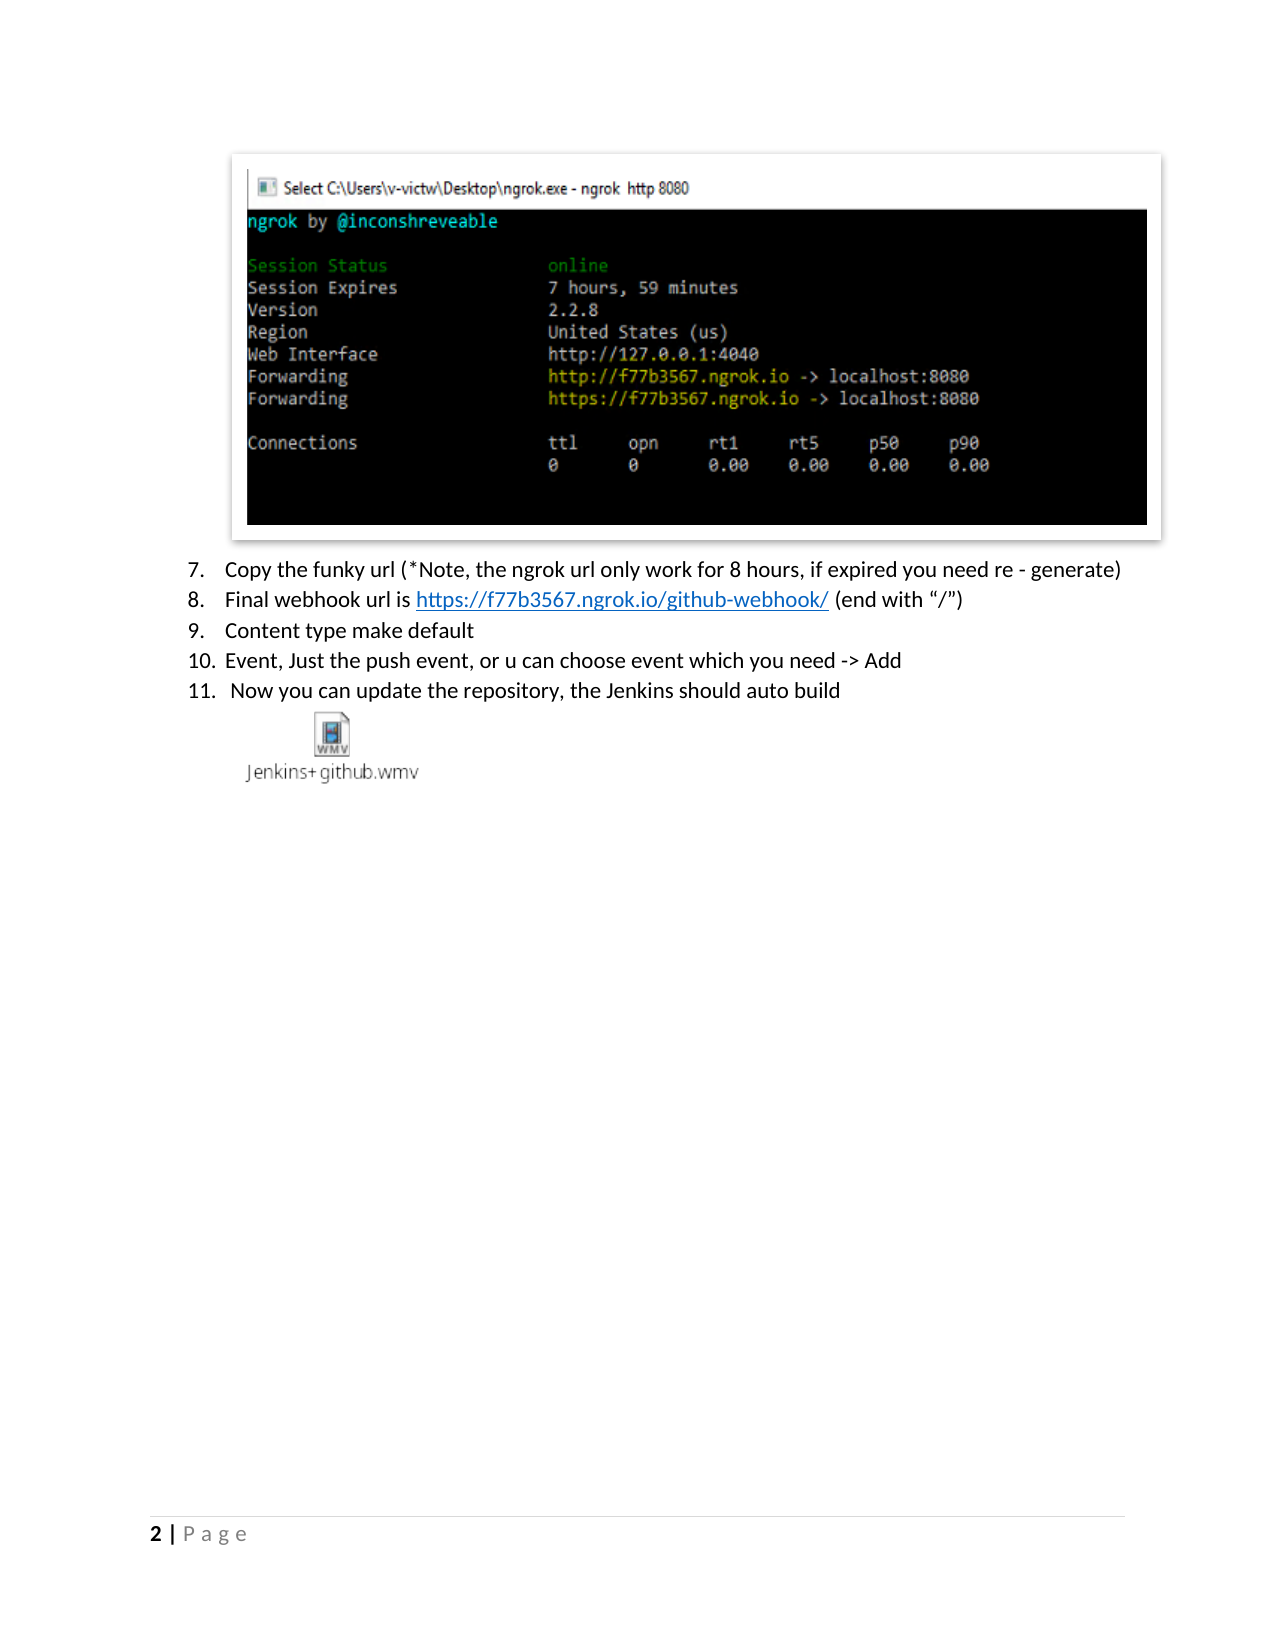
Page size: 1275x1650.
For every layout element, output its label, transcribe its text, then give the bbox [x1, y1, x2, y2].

list Event, Just the push event, or u can choose event which you need -> Add [187, 646, 1125, 674]
list Now you can update the repository, the Jenkins should auto build [187, 676, 1125, 704]
list Final webhook url is https://f77b3567.ngrok.io/github-webhook/ (end with “/”) [187, 586, 1125, 614]
list Content type make default [187, 616, 1125, 644]
list Copy the funky url (*Note, the ngrok url only work for 8 hours, if expired you need re - generate) [187, 555, 1125, 583]
picture [247, 169, 1147, 525]
